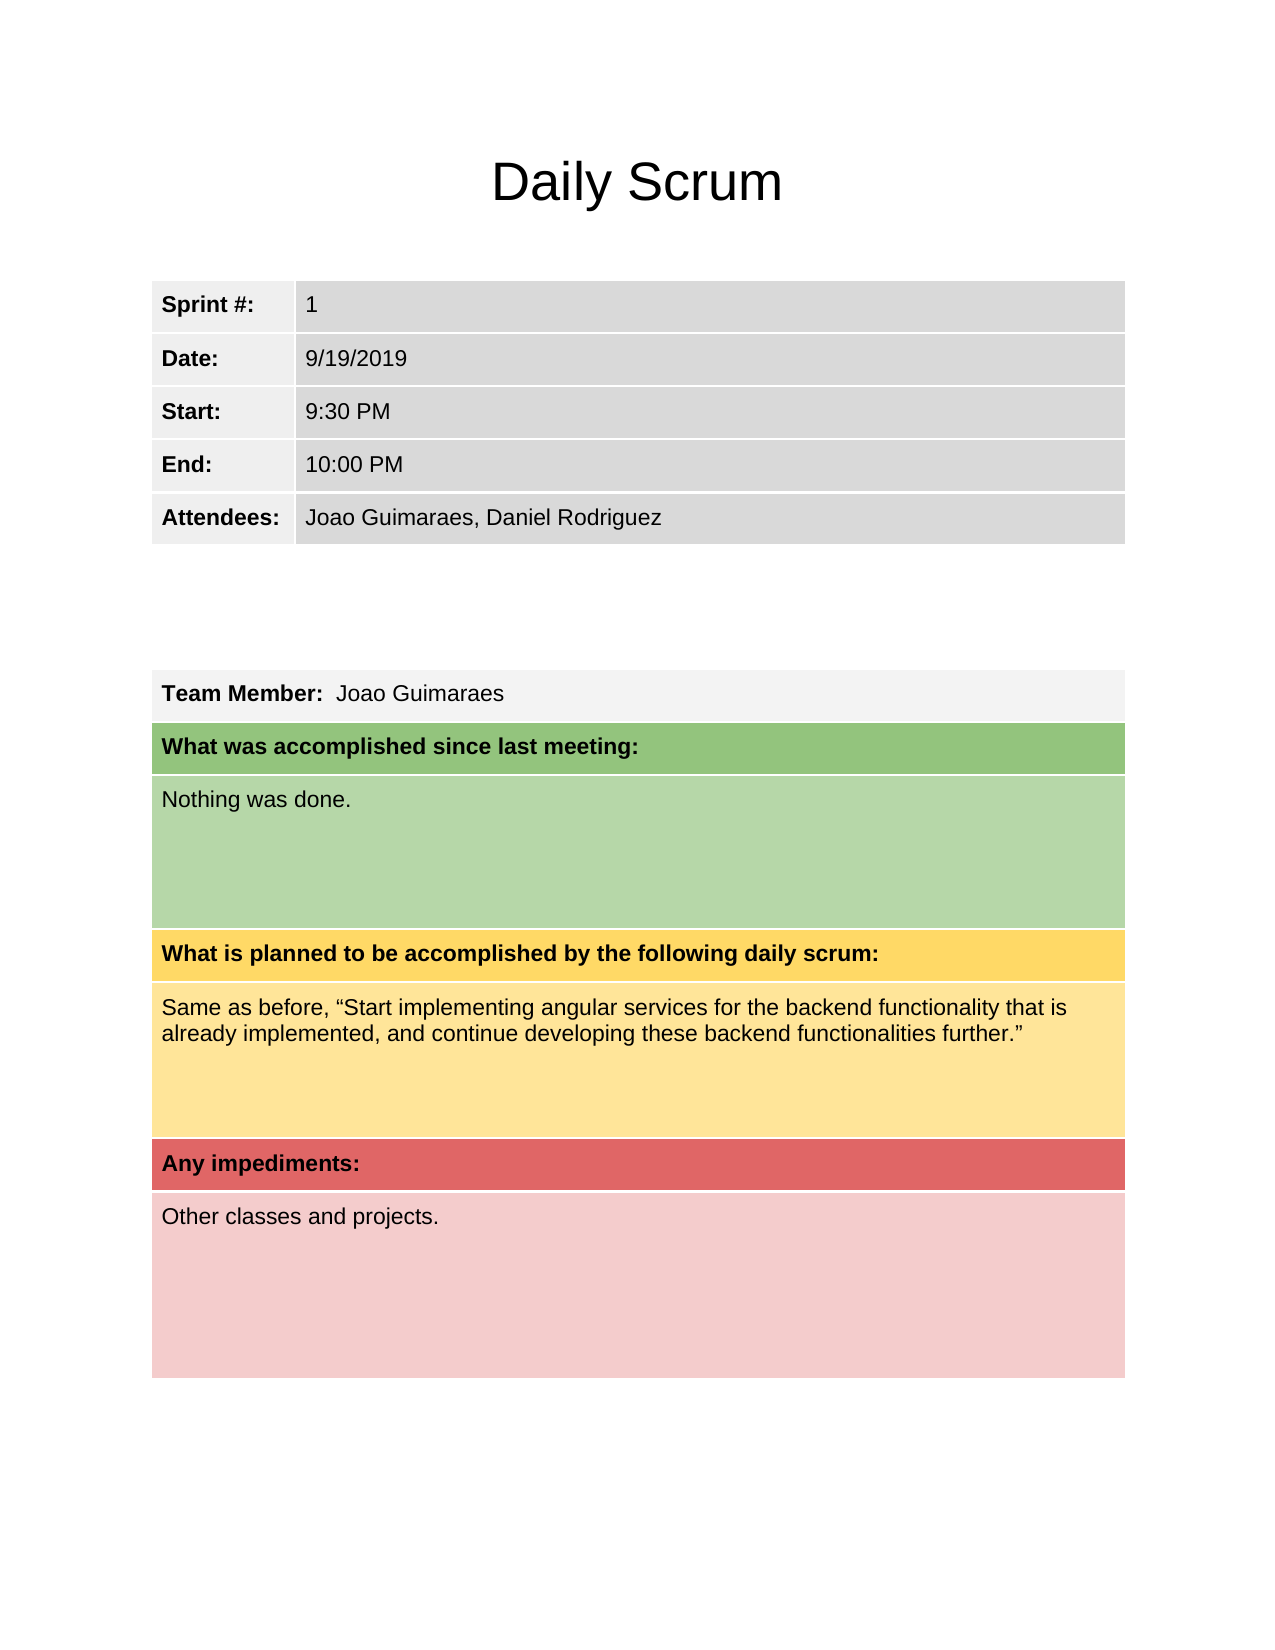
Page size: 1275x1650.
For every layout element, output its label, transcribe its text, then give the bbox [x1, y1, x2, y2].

table_cell 9:30 PM [296, 387, 1125, 438]
table_cell What is planned to be accomplished by the following daily scrum: [152, 930, 1125, 981]
table_cell Nothing was done. [152, 776, 1125, 928]
table_cell Same as before, “Start implementing angular services for the backend functionality that is already implemented, and continue developing these backend functionalities further.” [152, 983, 1125, 1137]
table_cell 9/19/2019 [296, 334, 1125, 385]
table_cell Joao Guimaraes, Daniel Rodriguez [296, 494, 1125, 544]
table_header Team Member: Joao Guimaraes [152, 670, 1125, 721]
table_cell 10:00 PM [296, 440, 1125, 491]
table_cell Any impediments: [152, 1139, 1125, 1190]
table_cell Other classes and projects. [152, 1193, 1125, 1378]
table_cell End: [152, 440, 294, 491]
table_cell Date: [152, 334, 294, 385]
table_cell Start: [152, 387, 294, 438]
table_header Sprint #: [152, 281, 294, 332]
table_cell Attendees: [152, 494, 294, 544]
table_header 1 [296, 281, 1125, 332]
title Daily Scrum [150, 150, 1125, 212]
table_cell What was accomplished since last meeting: [152, 723, 1125, 774]
